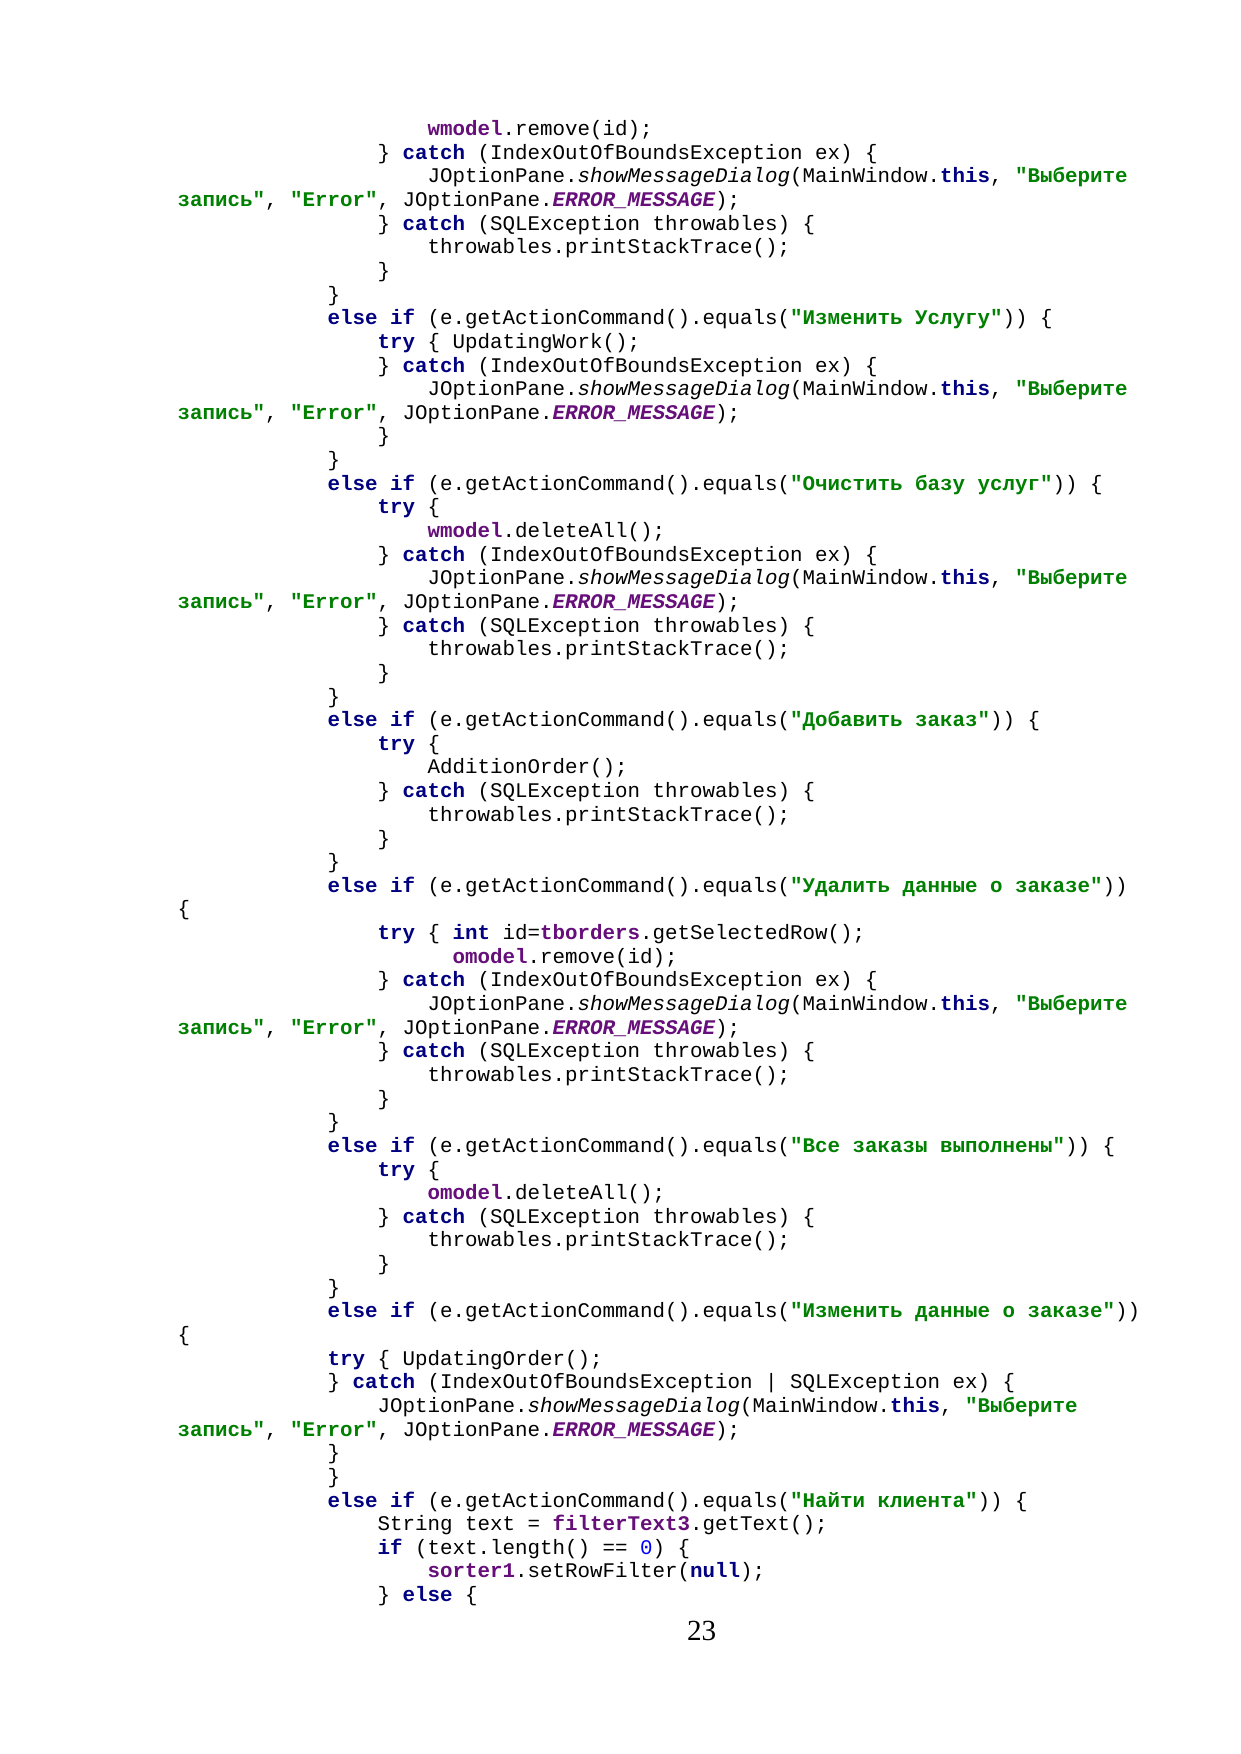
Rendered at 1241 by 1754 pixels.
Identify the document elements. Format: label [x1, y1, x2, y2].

text [177, 118, 1152, 1608]
